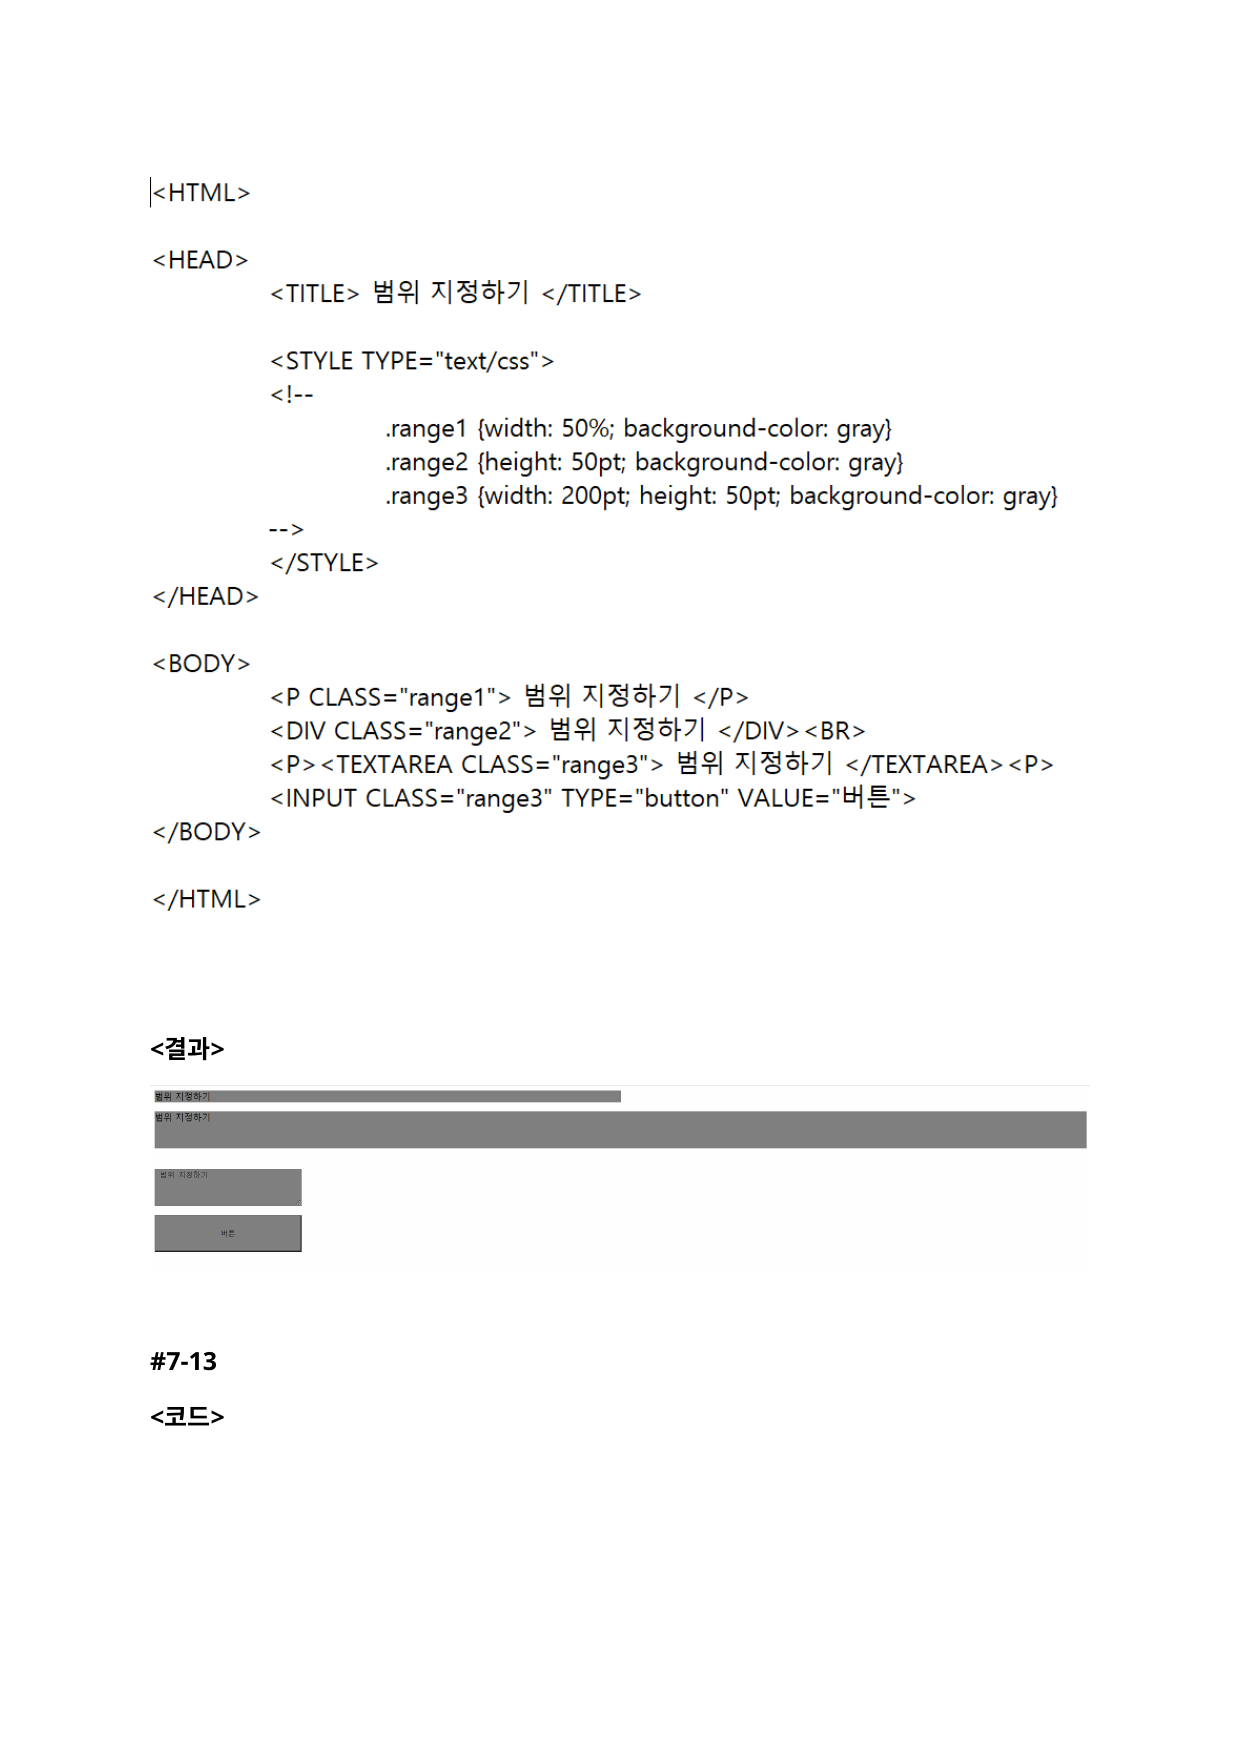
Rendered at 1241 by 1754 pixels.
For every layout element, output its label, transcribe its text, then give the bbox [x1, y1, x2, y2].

text <결과> [150, 1029, 1090, 1065]
text #7-13 [150, 1344, 1090, 1378]
picture [150, 177, 1091, 916]
text <코드> [150, 1397, 1090, 1433]
picture [150, 1085, 1091, 1272]
